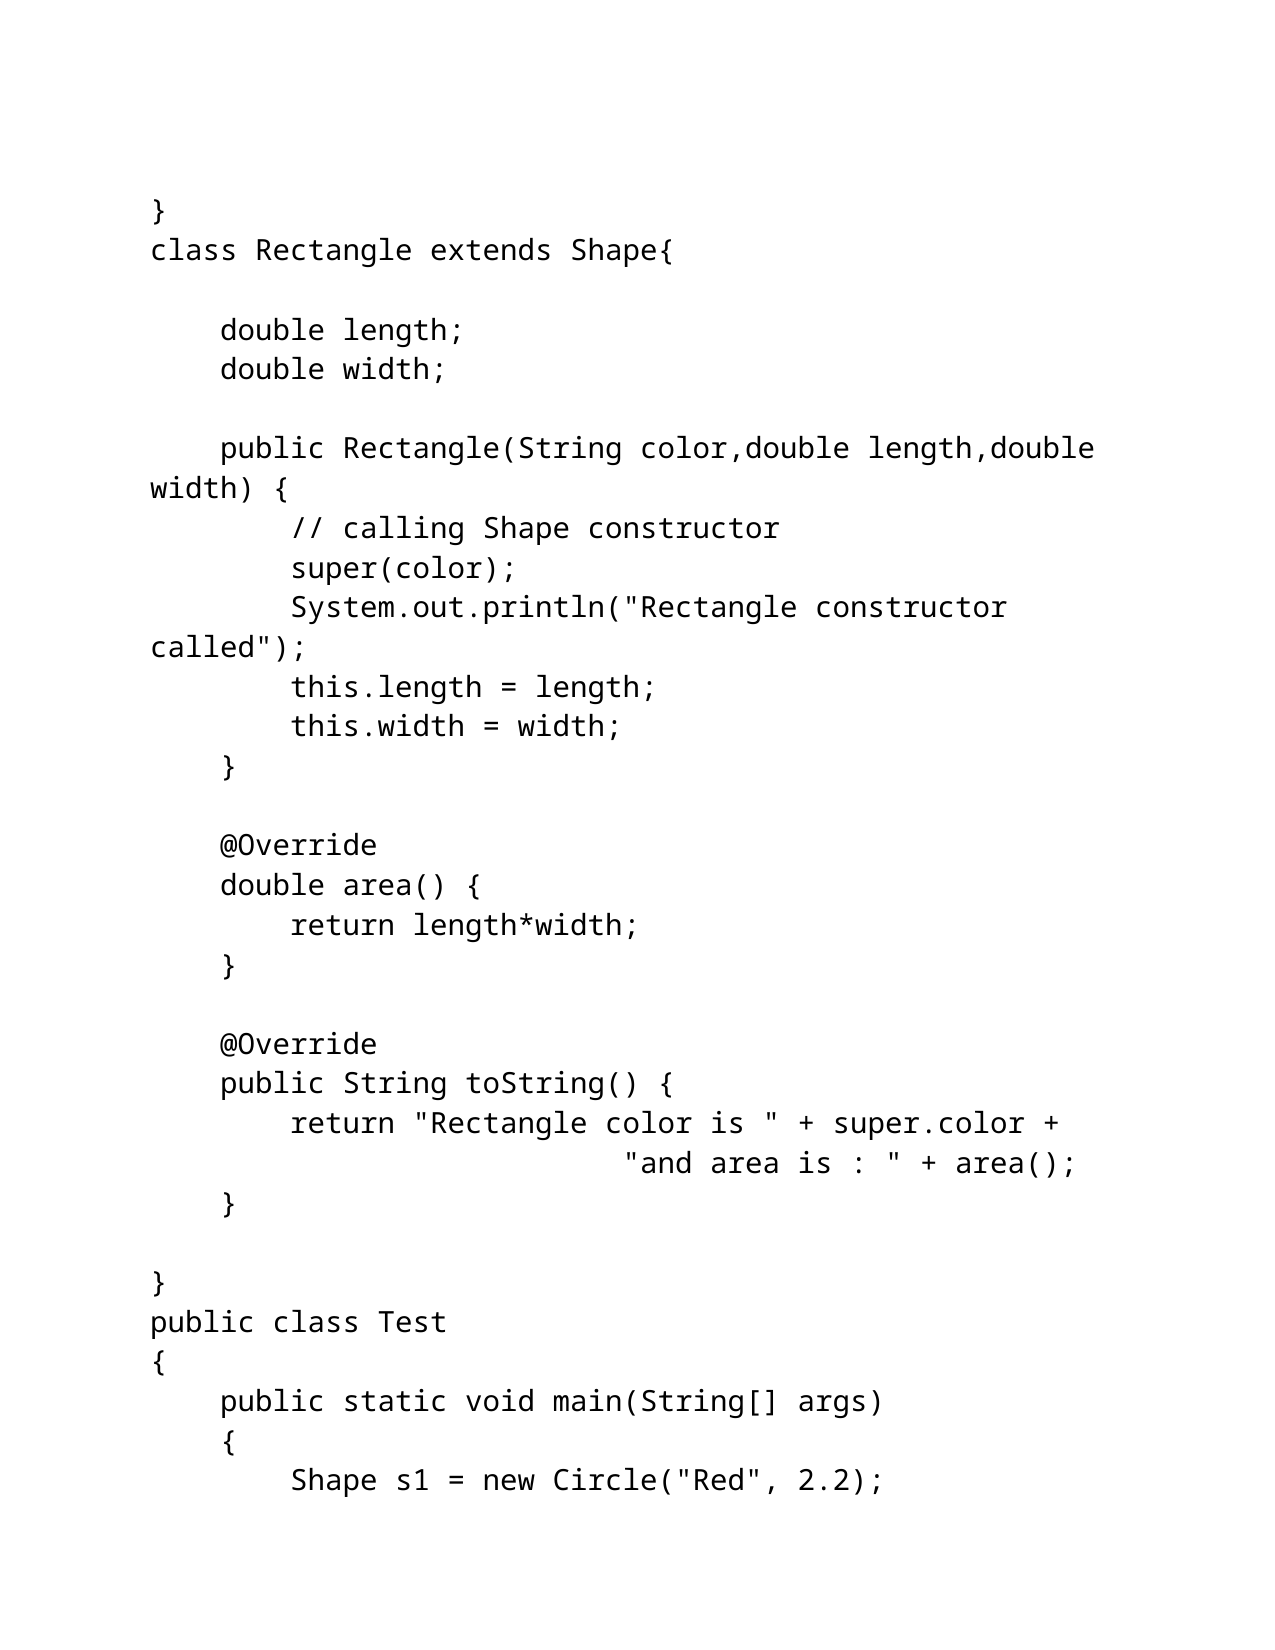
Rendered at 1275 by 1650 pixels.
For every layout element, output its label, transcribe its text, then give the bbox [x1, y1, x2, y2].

text double width; [150, 348, 1125, 388]
text this.width = width; [150, 706, 1125, 745]
text class Rectangle extends Shape{ [150, 229, 1125, 269]
text // calling Shape constructor [150, 507, 1125, 547]
text return "Rectangle color is " + super.color + [150, 1102, 1125, 1142]
text { [150, 1341, 1125, 1380]
text public class Test [150, 1301, 1125, 1341]
text } [150, 1261, 1125, 1301]
text @Override [150, 1023, 1125, 1063]
text } [150, 745, 1125, 785]
text public static void main(String[] args) [150, 1380, 1125, 1420]
text @Override [150, 825, 1125, 864]
text public Rectangle(String color,double length,double width) { [150, 428, 1125, 507]
text this.length = length; [150, 666, 1125, 706]
text super(color); [150, 547, 1125, 587]
text { [150, 1420, 1125, 1460]
text } [150, 190, 1125, 229]
text double area() { [150, 864, 1125, 904]
text return length*width; [150, 904, 1125, 944]
text System.out.println("Rectangle constructor called"); [150, 587, 1125, 666]
text } [150, 944, 1125, 983]
text Shape s1 = new Circle("Red", 2.2); [150, 1460, 1125, 1499]
text double length; [150, 309, 1125, 348]
text public String toString() { [150, 1063, 1125, 1102]
text } [150, 1182, 1125, 1222]
text "and area is : " + area(); [150, 1142, 1125, 1182]
